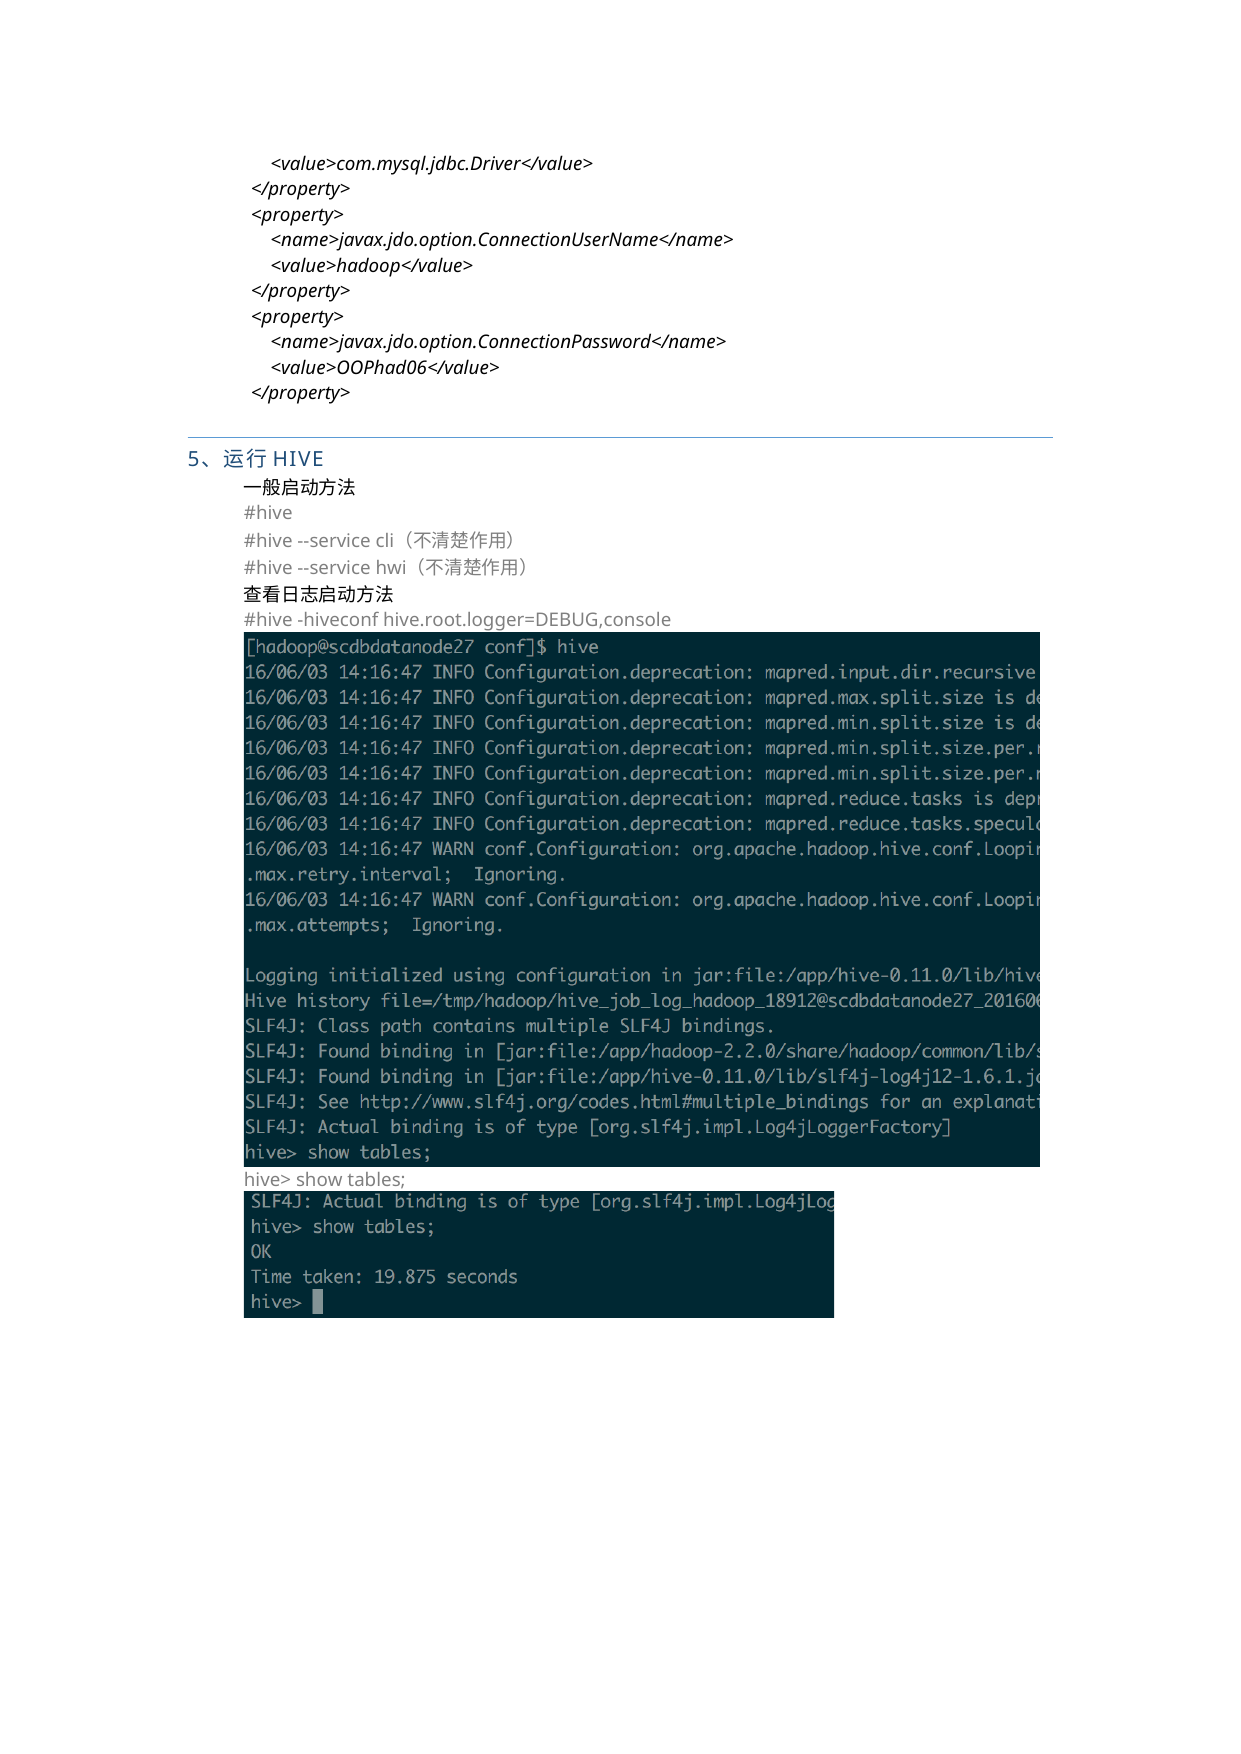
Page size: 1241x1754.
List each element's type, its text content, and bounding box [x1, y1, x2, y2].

picture [732, 796, 737, 804]
picture [944, 817, 948, 829]
picture [648, 720, 656, 732]
picture [420, 1000, 431, 1004]
picture [446, 843, 451, 851]
picture [541, 820, 545, 831]
picture [538, 642, 545, 653]
picture [628, 1049, 633, 1060]
picture [732, 695, 737, 703]
picture [822, 792, 826, 804]
picture [700, 1049, 706, 1060]
text <value>com.mysql.jdbc.Driver</value> [187, 150, 1053, 176]
picture [283, 794, 290, 801]
picture [891, 695, 895, 707]
subtitle 5、运行hive [187, 438, 1053, 472]
text <value>OOPhad06</value> [187, 354, 1053, 380]
text #hive -hiveconf hive.root.logger=DEBUG,console [244, 607, 1053, 632]
picture [686, 1198, 690, 1209]
picture [857, 897, 864, 909]
picture [768, 994, 772, 1006]
text 查看日志启动方法 [244, 579, 1053, 607]
picture [392, 1099, 396, 1111]
picture [268, 1044, 274, 1057]
picture [433, 842, 442, 854]
picture [434, 690, 441, 703]
picture [326, 1195, 331, 1204]
picture [732, 771, 737, 779]
picture [769, 745, 774, 753]
picture [283, 768, 290, 776]
picture [780, 1198, 784, 1209]
picture [947, 969, 951, 979]
picture [434, 766, 441, 779]
picture [283, 819, 290, 827]
picture [489, 871, 493, 882]
picture [1013, 897, 1020, 909]
text hive> show tables; [244, 1166, 1053, 1192]
picture [943, 1119, 949, 1136]
picture [268, 1069, 274, 1082]
picture [434, 665, 441, 678]
picture [635, 716, 639, 728]
picture [732, 821, 738, 829]
picture [446, 894, 451, 902]
picture [281, 972, 285, 983]
picture [717, 1124, 722, 1132]
picture [562, 1098, 566, 1109]
picture [822, 817, 826, 829]
picture [1030, 716, 1034, 728]
picture [320, 1069, 326, 1082]
picture [283, 895, 290, 902]
picture [291, 1044, 295, 1056]
text <property> [187, 201, 1053, 227]
picture [279, 1273, 284, 1282]
picture [648, 745, 654, 757]
picture [498, 1069, 504, 1086]
picture [541, 719, 545, 730]
picture [700, 1098, 705, 1107]
picture [787, 695, 791, 707]
picture [469, 843, 473, 854]
picture [895, 969, 899, 979]
picture [527, 639, 533, 656]
picture [336, 1149, 348, 1157]
picture [455, 665, 462, 678]
picture [313, 1290, 322, 1313]
picture [628, 994, 634, 1006]
picture [799, 1198, 803, 1209]
picture [635, 690, 639, 703]
picture [787, 796, 791, 808]
picture [455, 893, 459, 905]
picture [591, 1119, 598, 1135]
picture [914, 1069, 918, 1082]
picture [455, 842, 459, 854]
picture [635, 792, 639, 804]
text </property> [187, 278, 1053, 303]
picture [274, 1194, 280, 1207]
picture [498, 1043, 504, 1060]
picture [263, 872, 269, 880]
text <name>javax.jdo.option.ConnectionPassword</name> [187, 329, 1053, 354]
picture [510, 994, 517, 1006]
picture [648, 821, 656, 833]
picture [455, 766, 462, 779]
picture [635, 817, 639, 829]
picture [518, 1098, 523, 1109]
picture [541, 795, 545, 806]
picture [626, 1198, 630, 1209]
picture [721, 1199, 727, 1210]
picture [628, 1074, 635, 1086]
picture [718, 896, 722, 907]
picture [283, 743, 290, 752]
picture [541, 694, 545, 705]
picture [891, 720, 895, 732]
picture [693, 1099, 698, 1107]
picture [433, 1098, 452, 1107]
picture [296, 1194, 300, 1205]
text </property> [187, 380, 1053, 405]
picture [248, 639, 254, 655]
picture [283, 718, 290, 726]
picture [345, 1224, 353, 1232]
picture [348, 922, 354, 934]
picture [944, 792, 948, 804]
picture [822, 1095, 826, 1107]
picture [283, 667, 290, 675]
picture [455, 792, 461, 804]
picture [862, 1073, 866, 1084]
picture [291, 1069, 295, 1080]
picture [261, 922, 269, 930]
picture [320, 1044, 326, 1057]
text <property> [187, 303, 1053, 329]
picture [789, 1194, 793, 1207]
picture [476, 867, 482, 880]
picture [283, 844, 290, 853]
picture [336, 922, 345, 930]
picture [822, 690, 826, 703]
picture [732, 720, 738, 728]
picture [283, 693, 290, 700]
picture [455, 690, 462, 703]
text </property> [187, 176, 1053, 201]
picture [958, 1049, 965, 1057]
picture [787, 821, 791, 833]
picture [593, 896, 597, 907]
picture [1013, 846, 1018, 858]
text <value>hadoop</value> [187, 252, 1053, 278]
text #hive [244, 500, 1053, 525]
picture [452, 1098, 459, 1107]
picture [718, 994, 725, 1006]
picture [652, 796, 656, 808]
picture [1030, 690, 1034, 703]
picture [285, 1194, 289, 1207]
picture [1032, 996, 1040, 1004]
picture [732, 745, 738, 753]
picture [874, 994, 878, 1006]
picture [732, 670, 737, 678]
picture [437, 968, 441, 981]
text #hive --service hwi（不清楚作用） [244, 552, 1053, 579]
text <name>javax.jdo.option.ConnectionUserName</name> [187, 227, 1053, 252]
picture [822, 716, 826, 728]
picture [652, 695, 656, 707]
picture [263, 1245, 267, 1257]
picture [676, 1194, 680, 1207]
text #hive --service cli（不清楚作用） [244, 525, 1053, 552]
text 一般启动方法 [244, 472, 1053, 500]
picture [787, 720, 791, 732]
picture [433, 893, 442, 905]
picture [856, 846, 862, 858]
